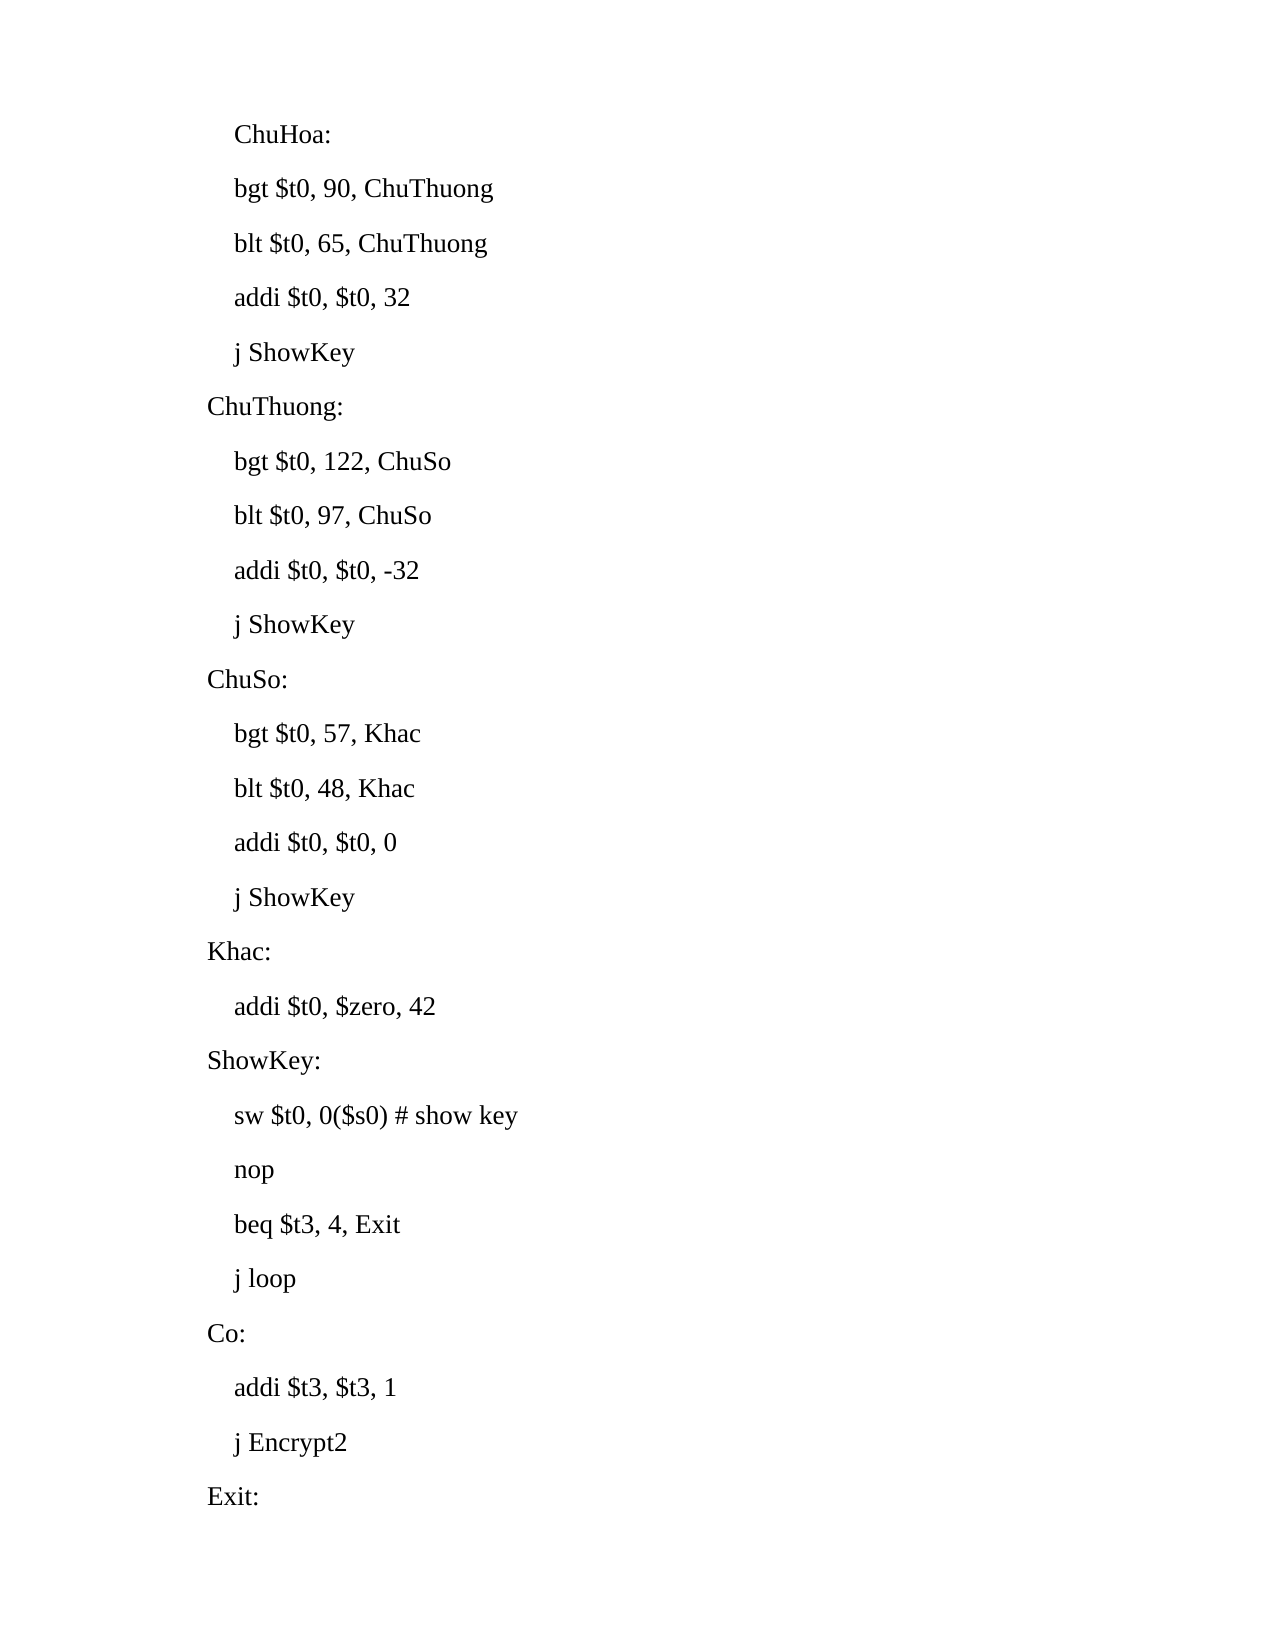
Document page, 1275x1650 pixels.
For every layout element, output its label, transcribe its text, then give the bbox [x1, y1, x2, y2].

text ChuSo: [207, 663, 1186, 694]
text Co: [207, 1317, 1186, 1348]
text addi $t0, $t0, -32 [207, 554, 1186, 585]
text bgt $t0, 122, ChuSo [207, 445, 1186, 476]
text ChuThuong: [207, 391, 1186, 422]
text sw $t0, 0($s0) # show key [207, 1099, 1186, 1130]
text addi $t0, $zero, 42 [207, 990, 1186, 1021]
text beq $t3, 4, Exit [207, 1208, 1186, 1239]
text j ShowKey [207, 881, 1186, 912]
text blt $t0, 97, ChuSo [207, 499, 1186, 531]
text Exit: [207, 1480, 1186, 1511]
text ShowKey: [207, 1044, 1186, 1075]
text addi $t0, $t0, 0 [207, 826, 1186, 857]
text j ShowKey [207, 336, 1186, 367]
text j ShowKey [207, 608, 1186, 639]
text addi $t0, $t0, 32 [207, 282, 1186, 313]
text j loop [207, 1262, 1186, 1293]
text nop [207, 1153, 1186, 1184]
text addi $t3, $t3, 1 [207, 1371, 1186, 1402]
text ChuHoa: [207, 118, 1186, 149]
text blt $t0, 48, Khac [207, 772, 1186, 803]
text bgt $t0, 90, ChuThuong [207, 173, 1186, 204]
text Khac: [207, 935, 1186, 966]
text blt $t0, 65, ChuThuong [207, 227, 1186, 258]
text j Encrypt2 [207, 1426, 1186, 1457]
text bgt $t0, 57, Khac [207, 717, 1186, 748]
